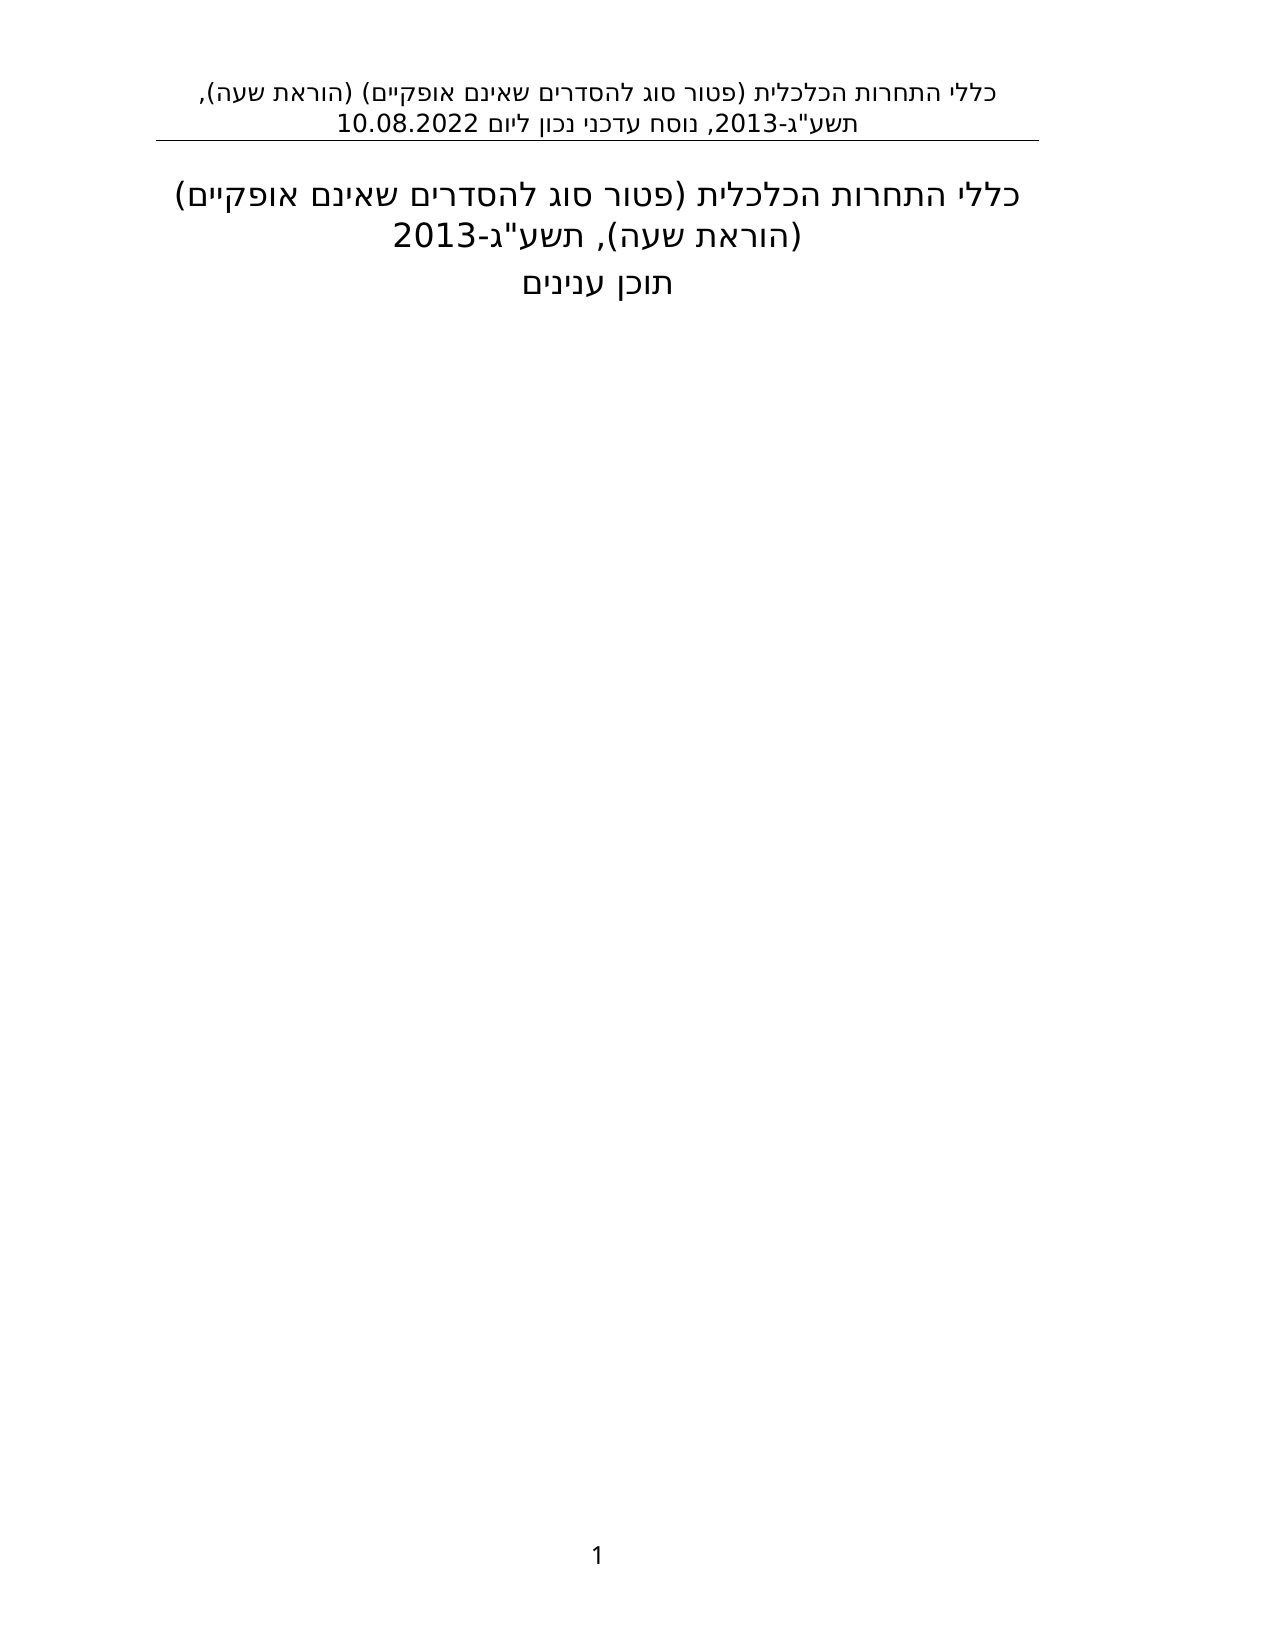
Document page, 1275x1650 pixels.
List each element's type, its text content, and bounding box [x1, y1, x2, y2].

text תוכן ענינים [156, 270, 1039, 308]
text כללי התחרות הכלכלית (פטור סוג להסדרים שאינם אופקיים) (הוראת שעה), תשע"ג-2013 [156, 182, 1039, 261]
